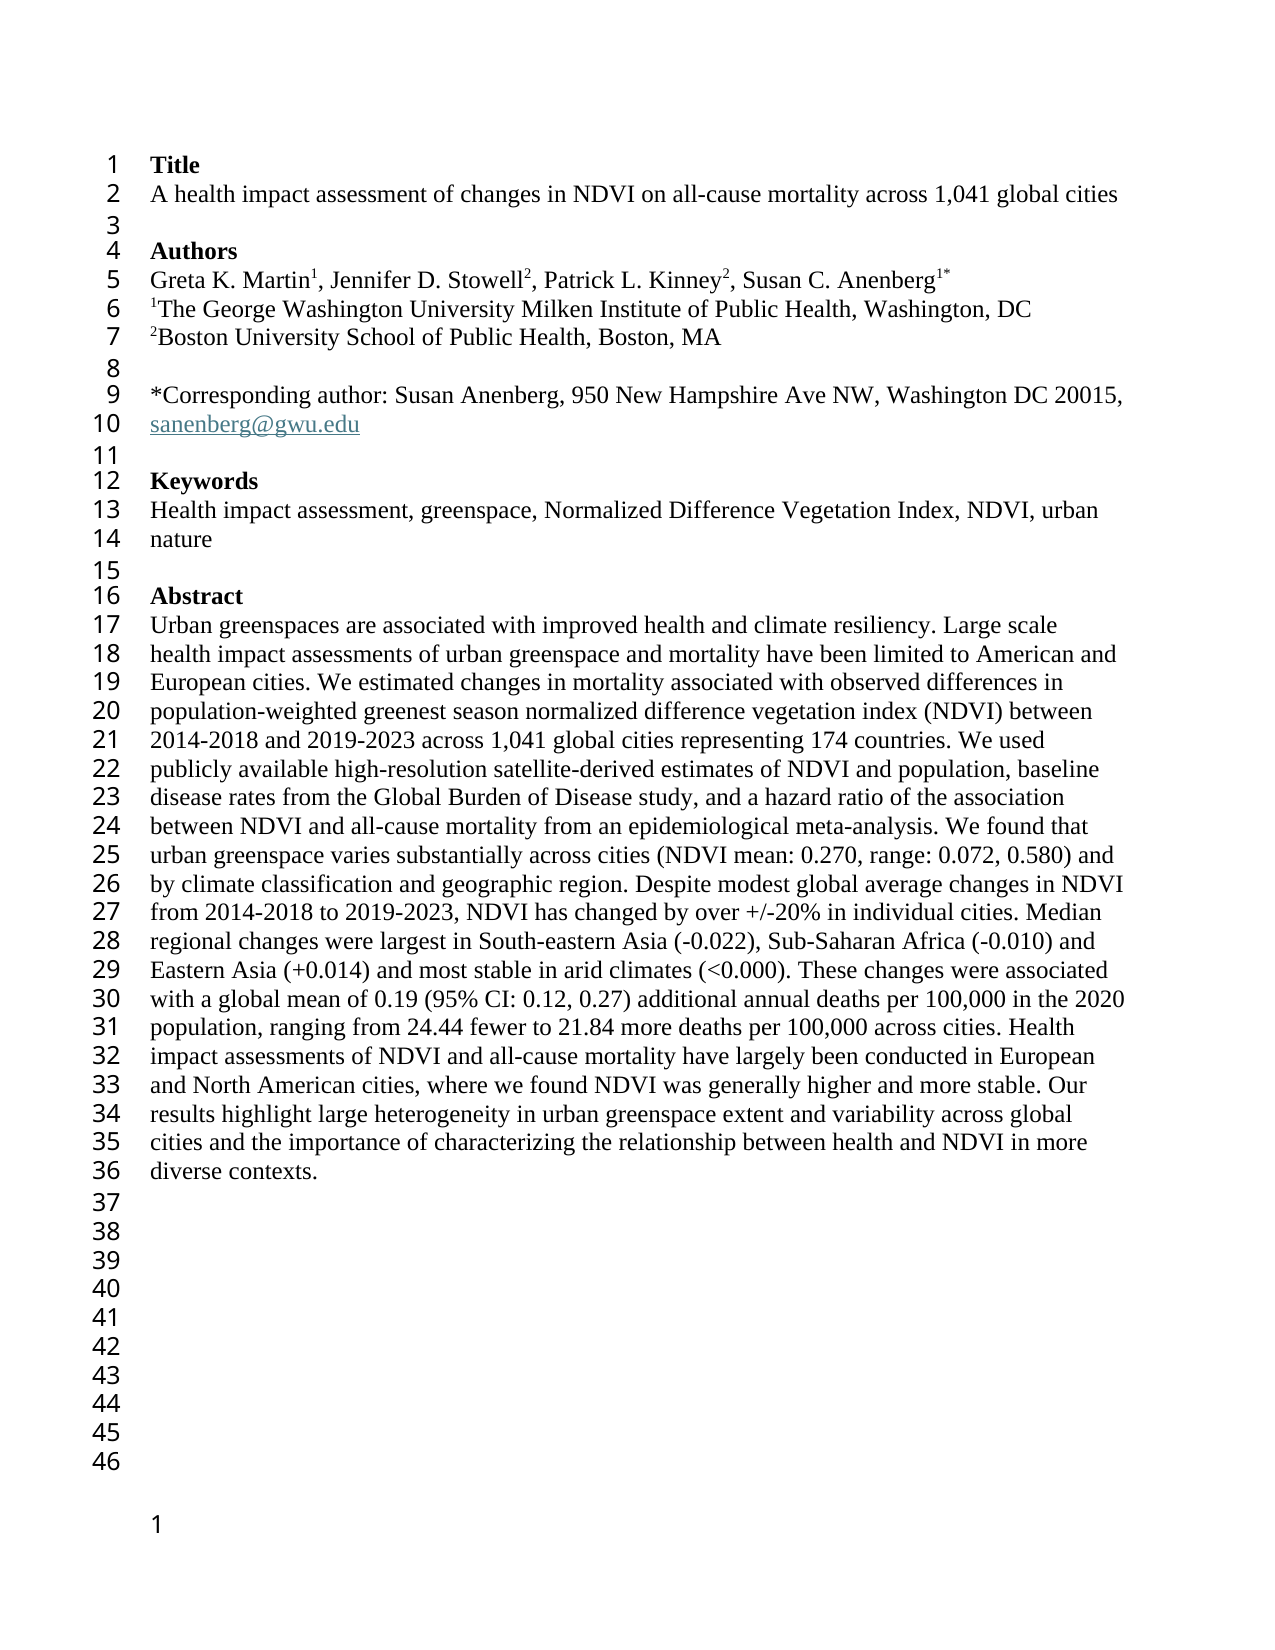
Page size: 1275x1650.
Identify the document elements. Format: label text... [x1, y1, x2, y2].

text *Corresponding author: Susan Anenberg, 950 New Hampshire Ave NW, Washington DC 20015, sanenberg@gwu.edu [150, 380, 1125, 437]
text Title [150, 150, 1125, 179]
text Authors [150, 236, 1125, 265]
text Health impact assessment, greenspace, Normalized Difference Vegetation Index, NDVI, urban nature [150, 495, 1125, 552]
text Keywords [150, 466, 1125, 495]
text A health impact assessment of changes in NDVI on all-cause mortality across 1,041 global cities [150, 179, 1125, 207]
text 2Boston University School of Public Health, Boston, MA [150, 322, 1125, 351]
text Urban greenspaces are associated with improved health and climate resiliency. Large scale health impact assessments of urban greenspace and mortality have been limited to American and European cities. We estimated changes in mortality associated with observed differences in population-weighted greenest season normalized difference vegetation index (NDVI) between 2014-2018 and 2019-2023 across 1,041 global cities representing 174 countries. We used publicly available high-resolution satellite-derived estimates of NDVI and population, baseline disease rates from the Global Burden of Disease study, and a hazard ratio of the association between NDVI and all-cause mortality from an epidemiological meta-analysis. We found that urban greenspace varies substantially across cities (NDVI mean: 0.270, range: 0.072, 0.580) and by climate classification and geographic region. Despite modest global average changes in NDVI from 2014-2018 to 2019-2023, NDVI has changed by over +/-20% in individual cities. Median regional changes were largest in South-eastern Asia (-0.022), Sub-Saharan Africa (-0.010) and Eastern Asia (+0.014) and most stable in arid climates (<0.000). These changes were associated with a global mean of 0.19 (95% CI: 0.12, 0.27) additional annual deaths per 100,000 in the 2020 population, ranging from 24.44 fewer to 21.84 more deaths per 100,000 across cities. Health impact assessments of NDVI and all-cause mortality have largely been conducted in European and North American cities, where we found NDVI was generally higher and more stable. Our results highlight large heterogeneity in urban greenspace extent and variability across global cities and the importance of characterizing the relationship between health and NDVI in more diverse contexts. [150, 610, 1125, 1185]
text Greta K. Martin1, Jennifer D. Stowell2, Patrick L. Kinney2, Susan C. Anenberg1* [150, 265, 1125, 294]
text Abstract [150, 581, 1125, 610]
text 1The George Washington University Milken Institute of Public Health, Washington, DC [150, 294, 1125, 322]
